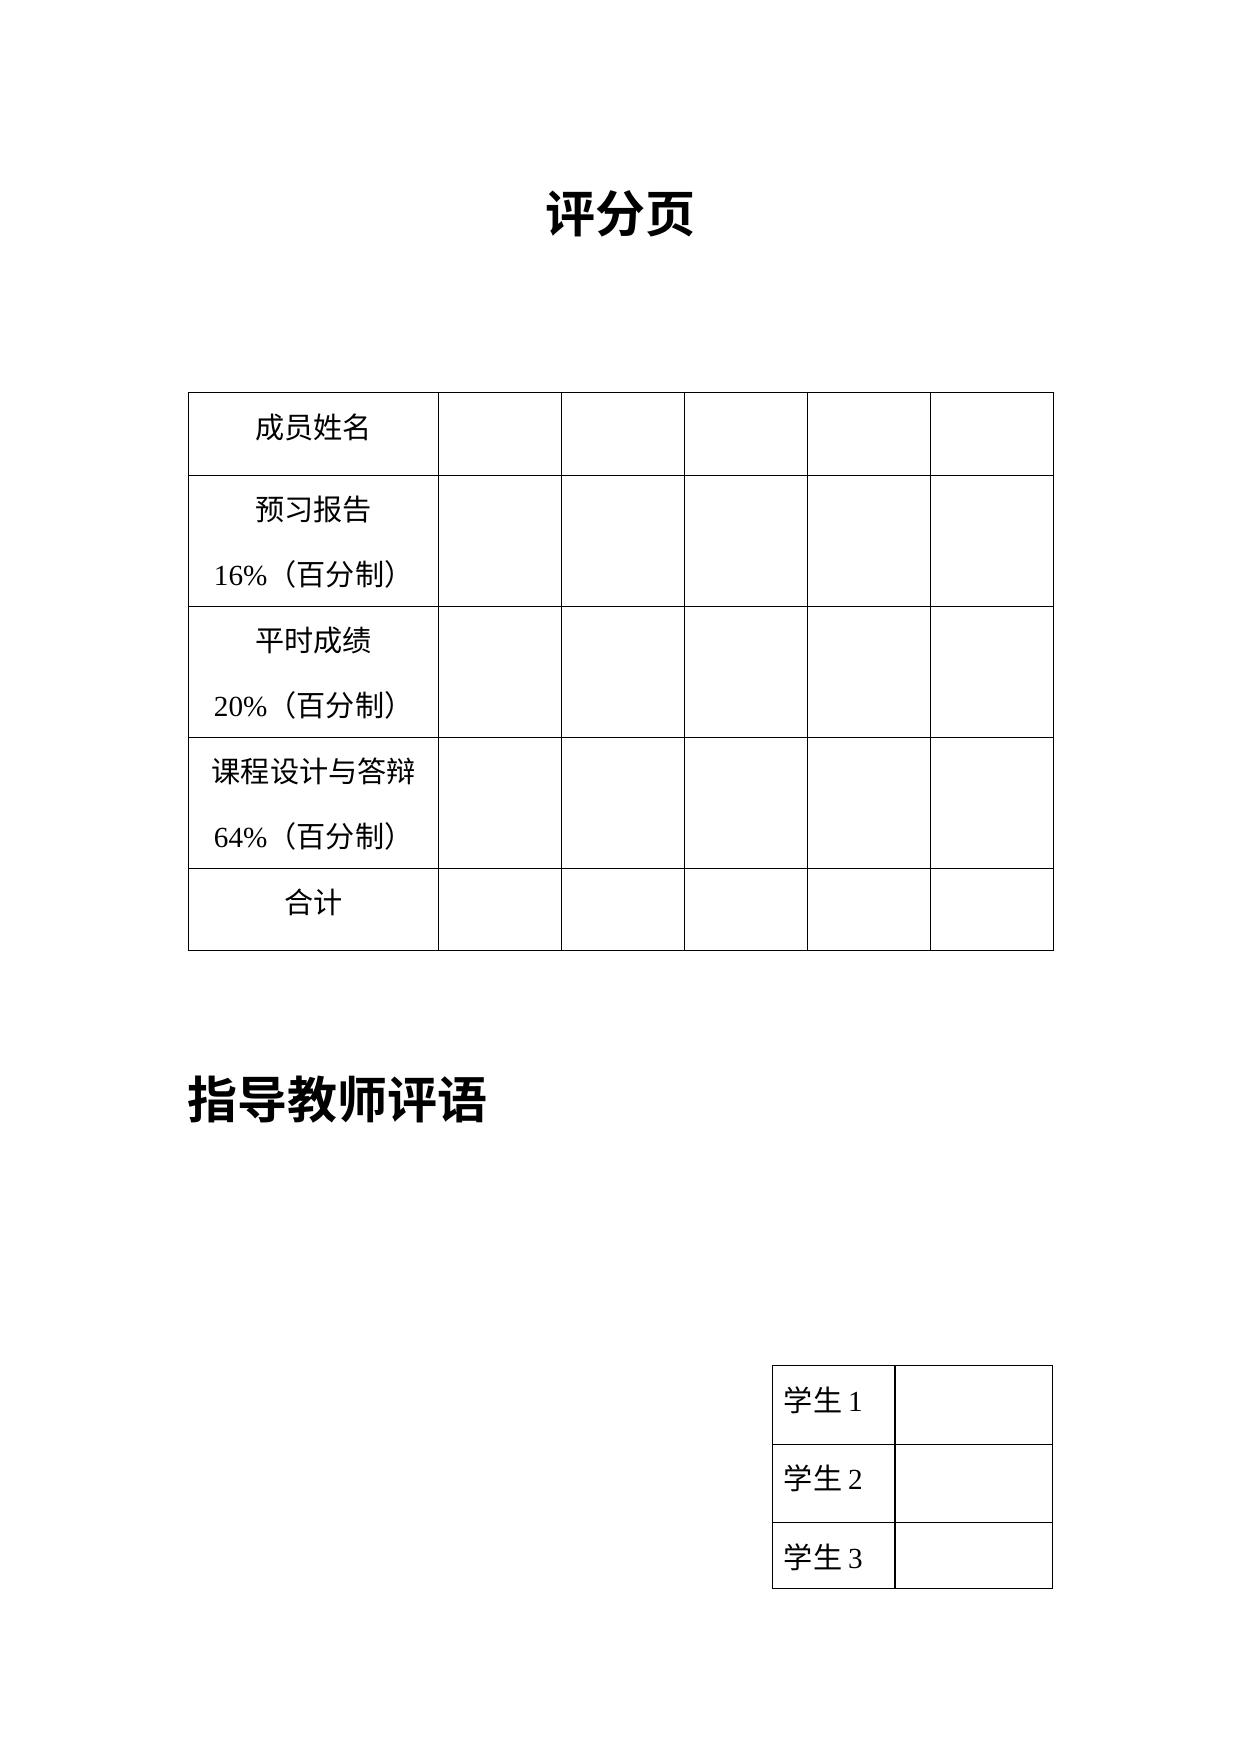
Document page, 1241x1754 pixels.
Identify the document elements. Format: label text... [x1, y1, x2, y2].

table_cell [439, 738, 561, 868]
text 指导教师评语 [187, 1047, 1053, 1145]
table_cell [931, 738, 1053, 868]
table_cell [931, 869, 1053, 950]
table_cell 学生3 [773, 1523, 894, 1588]
table_cell [931, 607, 1053, 737]
table_header [931, 393, 1053, 474]
table_cell [896, 1445, 1052, 1522]
table_cell [808, 738, 930, 868]
table_cell [562, 869, 684, 950]
table_cell [562, 476, 684, 606]
table_cell [439, 869, 561, 950]
table_header [808, 393, 930, 474]
table_cell [685, 869, 807, 950]
table_cell 课程设计与答辩 64%（百分制） [189, 738, 438, 868]
table_header 成员姓名 [189, 393, 438, 474]
table_cell 学生2 [773, 1445, 894, 1522]
table_cell 平时成绩 20%（百分制） [189, 607, 438, 737]
table_cell [439, 607, 561, 737]
table_cell [439, 476, 561, 606]
table_cell [808, 607, 930, 737]
table_cell [808, 476, 930, 606]
table_cell [685, 738, 807, 868]
table_cell [685, 607, 807, 737]
table_cell [685, 476, 807, 606]
table_header [896, 1366, 1052, 1443]
table_cell [896, 1523, 1052, 1588]
table_header [562, 393, 684, 474]
table_cell 合计 [189, 869, 438, 950]
table_cell [562, 607, 684, 737]
table_header [685, 393, 807, 474]
table_cell 预习报告 16%（百分制） [189, 476, 438, 606]
table_header 学生1 [773, 1366, 894, 1443]
table_cell [808, 869, 930, 950]
table_cell [931, 476, 1053, 606]
text 评分页 [187, 162, 1053, 259]
table_cell [562, 738, 684, 868]
table_header [439, 393, 561, 474]
